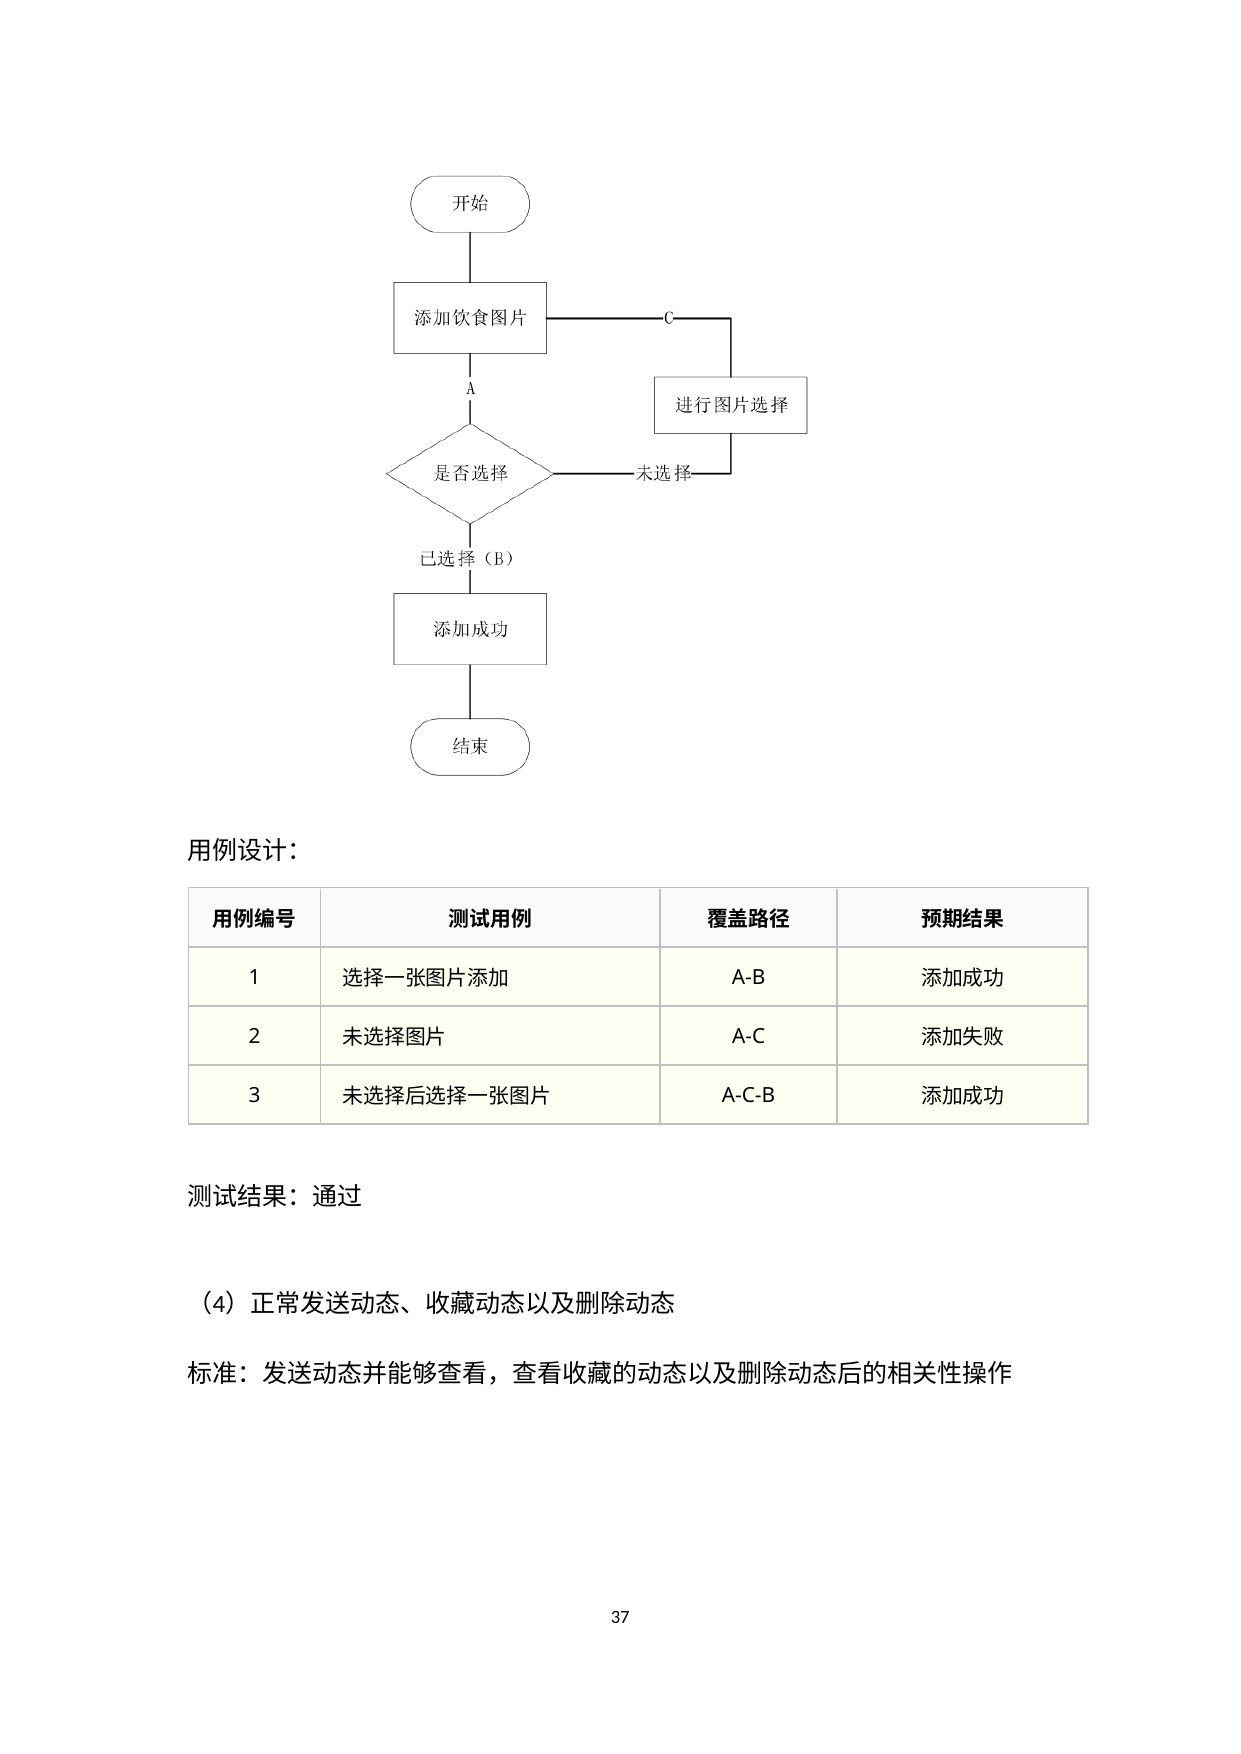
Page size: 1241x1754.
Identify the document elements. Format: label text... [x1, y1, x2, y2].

table_header 用例编号 [189, 888, 320, 946]
table_cell 添加成功 [838, 948, 1087, 1005]
text 用例设计： [187, 816, 1053, 881]
table_header 预期结果 [838, 888, 1087, 946]
table_cell A-B [661, 948, 836, 1005]
table_cell 选择一张图片添加 [321, 948, 659, 1005]
table_cell 未选择图片 [321, 1007, 659, 1064]
table_cell 1 [189, 948, 320, 1005]
text 测试结果：通过 [187, 1162, 1053, 1227]
table_cell A-C-B [661, 1066, 836, 1123]
text 标准：发送动态并能够查看，查看收藏的动态以及删除动态后的相关性操作 [187, 1339, 1053, 1404]
text （4）正常发送动态、收藏动态以及删除动态 [187, 1269, 1053, 1334]
table_cell A-C [661, 1007, 836, 1064]
table_cell 添加成功 [838, 1066, 1087, 1123]
table_cell 未选择后选择一张图片 [321, 1066, 659, 1123]
table_cell 2 [189, 1007, 320, 1064]
table_cell 添加失败 [838, 1007, 1087, 1064]
table_header 测试用例 [321, 888, 660, 946]
table_header 覆盖路径 [661, 888, 837, 946]
picture [287, 162, 954, 792]
table_cell 3 [189, 1066, 320, 1123]
